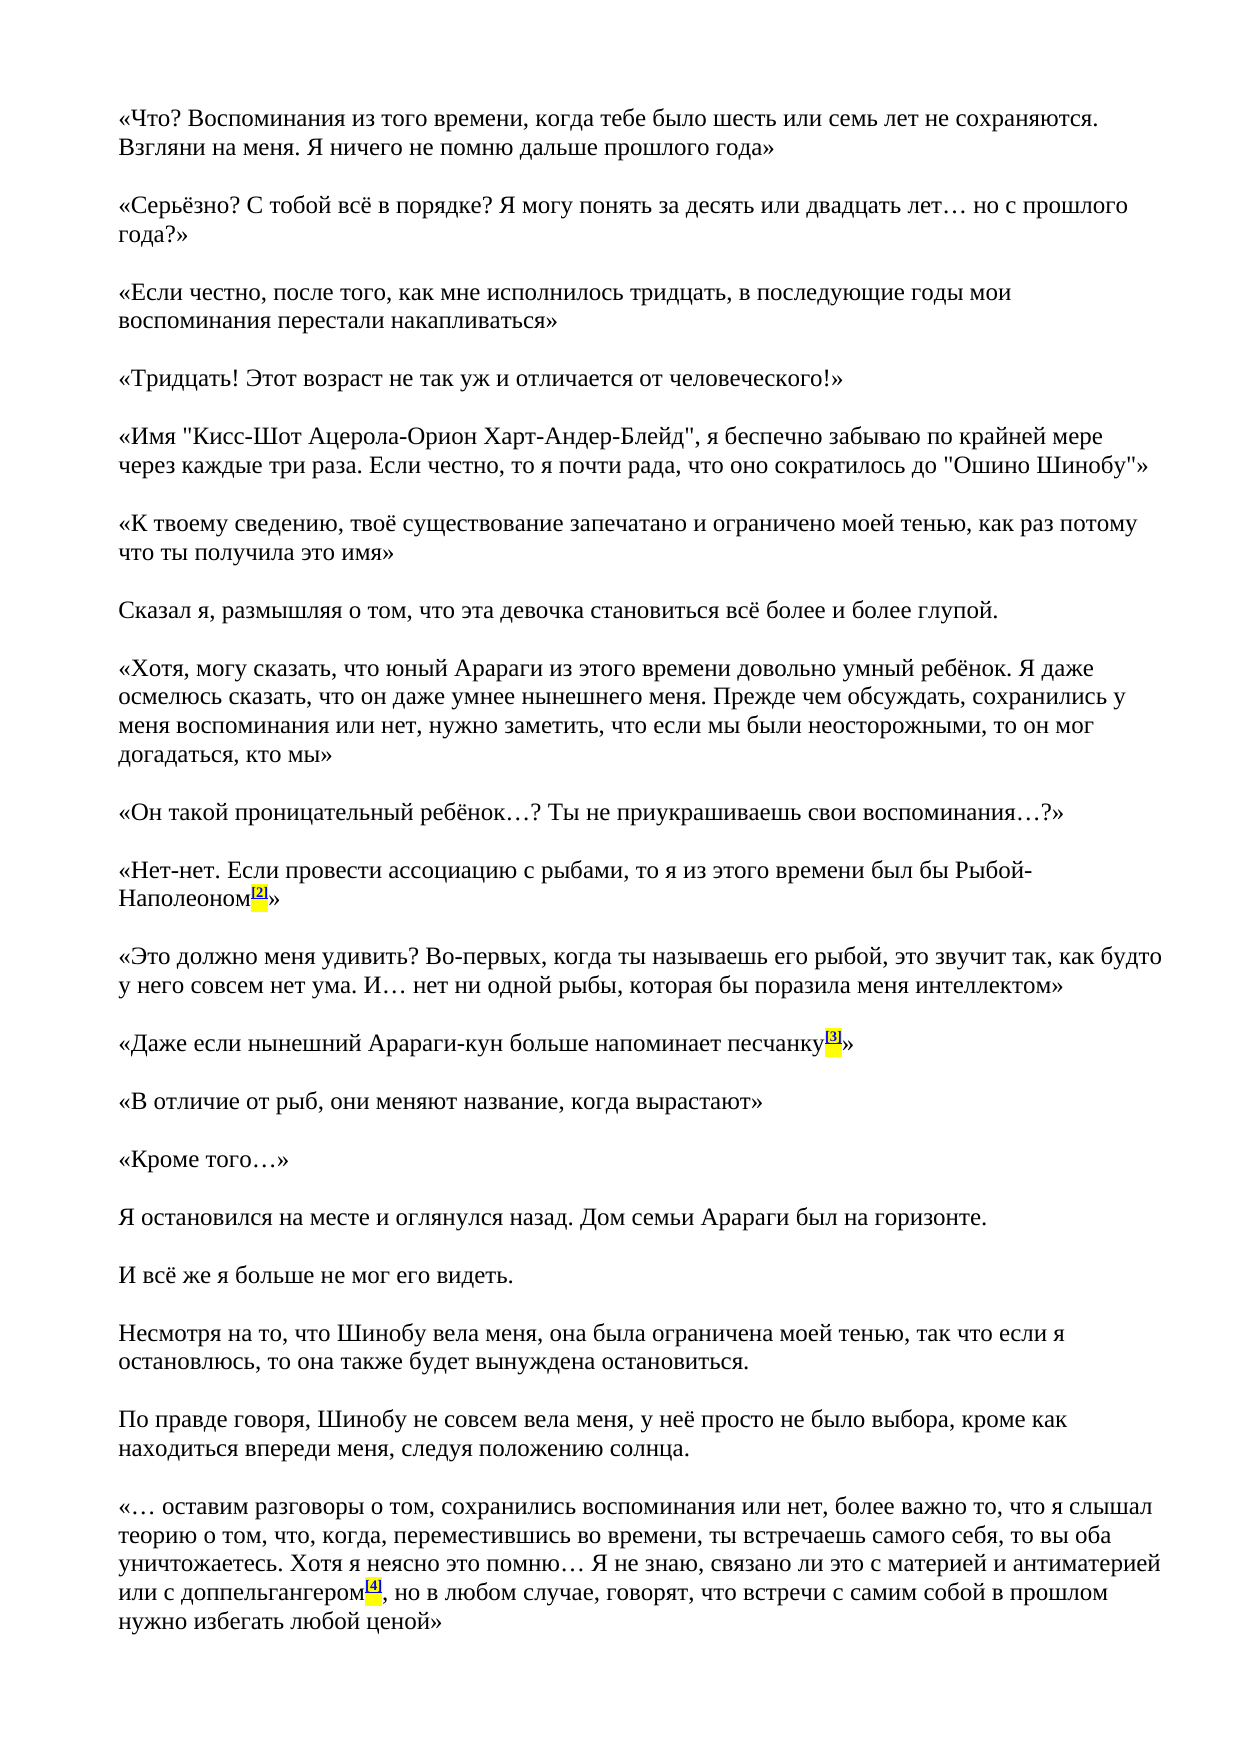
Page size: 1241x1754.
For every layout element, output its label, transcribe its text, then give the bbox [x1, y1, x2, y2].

text «Он такой проницательный ребёнок…? Ты не приукрашиваешь свои воспоминания…?» [118, 797, 1167, 826]
text Я остановился на месте и оглянулся назад. Дом семьи Арараги был на горизонте. [118, 1202, 1167, 1231]
text «Серьёзно? С тобой всё в порядке? Я могу понять за десять или двадцать лет… но с прошлого года?» [118, 190, 1167, 248]
text «Имя "Кисс-Шот Ацерола-Орион Харт-Андер-Блейд", я беспечно забываю по крайней мере через каждые три раза. Если честно, то я почти рада, что оно сократилось до "Ошино Шинобу"» [118, 421, 1167, 479]
text «Хотя, могу сказать, что юный Арараги из этого времени довольно умный ребёнок. Я даже осмелюсь сказать, что он даже умнее нынешнего меня. Прежде чем обсуждать, сохранились у меня воспоминания или нет, нужно заметить, что если мы были неосторожными, то он мог догадаться, кто мы» [118, 653, 1167, 768]
text «Что? Воспоминания из того времени, когда тебе было шесть или семь лет не сохраняются. Взгляни на меня. Я ничего не помню дальше прошлого года» [118, 103, 1167, 161]
text «Если честно, после того, как мне исполнилось тридцать, в последующие годы мои воспоминания перестали накапливаться» [118, 277, 1167, 334]
text «Нет-нет. Если провести ассоциацию с рыбами, то я из этого времени был бы Рыбой-Наполеоном[2]» [118, 855, 1167, 912]
text «Это должно меня удивить? Во-первых, когда ты называешь его рыбой, это звучит так, как будто у него совсем нет ума. И… нет ни одной рыбы, которая бы поразила меня интеллектом» [118, 941, 1167, 999]
text Несмотря на то, что Шинобу вела меня, она была ограничена моей тенью, так что если я остановлюсь, то она также будет вынуждена остановиться. [118, 1318, 1167, 1375]
text По правде говоря, Шинобу не совсем вела меня, у неё просто не было выбора, кроме как находиться впереди меня, следуя положению солнца. [118, 1404, 1167, 1462]
text «Даже если нынешний Арараги-кун больше напоминает песчанку[3]» [842, 1028, 1167, 1057]
text «К твоему сведению, твоё существование запечатано и ограничено моей тенью, как раз потому что ты получила это имя» [118, 508, 1167, 566]
text «Даже если нынешний Арараги-кун больше напоминает песчанку[3]» [118, 1028, 825, 1057]
text «В отличие от рыб, они меняют название, когда вырастают» [118, 1086, 1167, 1115]
text «Кроме того…» [118, 1144, 1167, 1173]
text «… оставим разговоры о том, сохранились воспоминания или нет, более важно то, что я слышал теорию о том, что, когда, переместившись во времени, ты встречаешь самого себя, то вы оба уничтожаетесь. Хотя я неясно это помню… Я не знаю, связано ли это с материей и антиматерией или с доппельгангером[4], но в любом случае, говорят, что встречи с самим собой в прошлом нужно избегать любой ценой» [118, 1491, 1167, 1635]
text Сказал я, размышляя о том, что эта девочка становиться всё более и более глупой. [118, 595, 1167, 623]
text И всё же я больше не мог его видеть. [118, 1260, 1167, 1288]
text «Тридцать! Этот возраст не так уж и отличается от человеческого!» [118, 363, 1167, 392]
